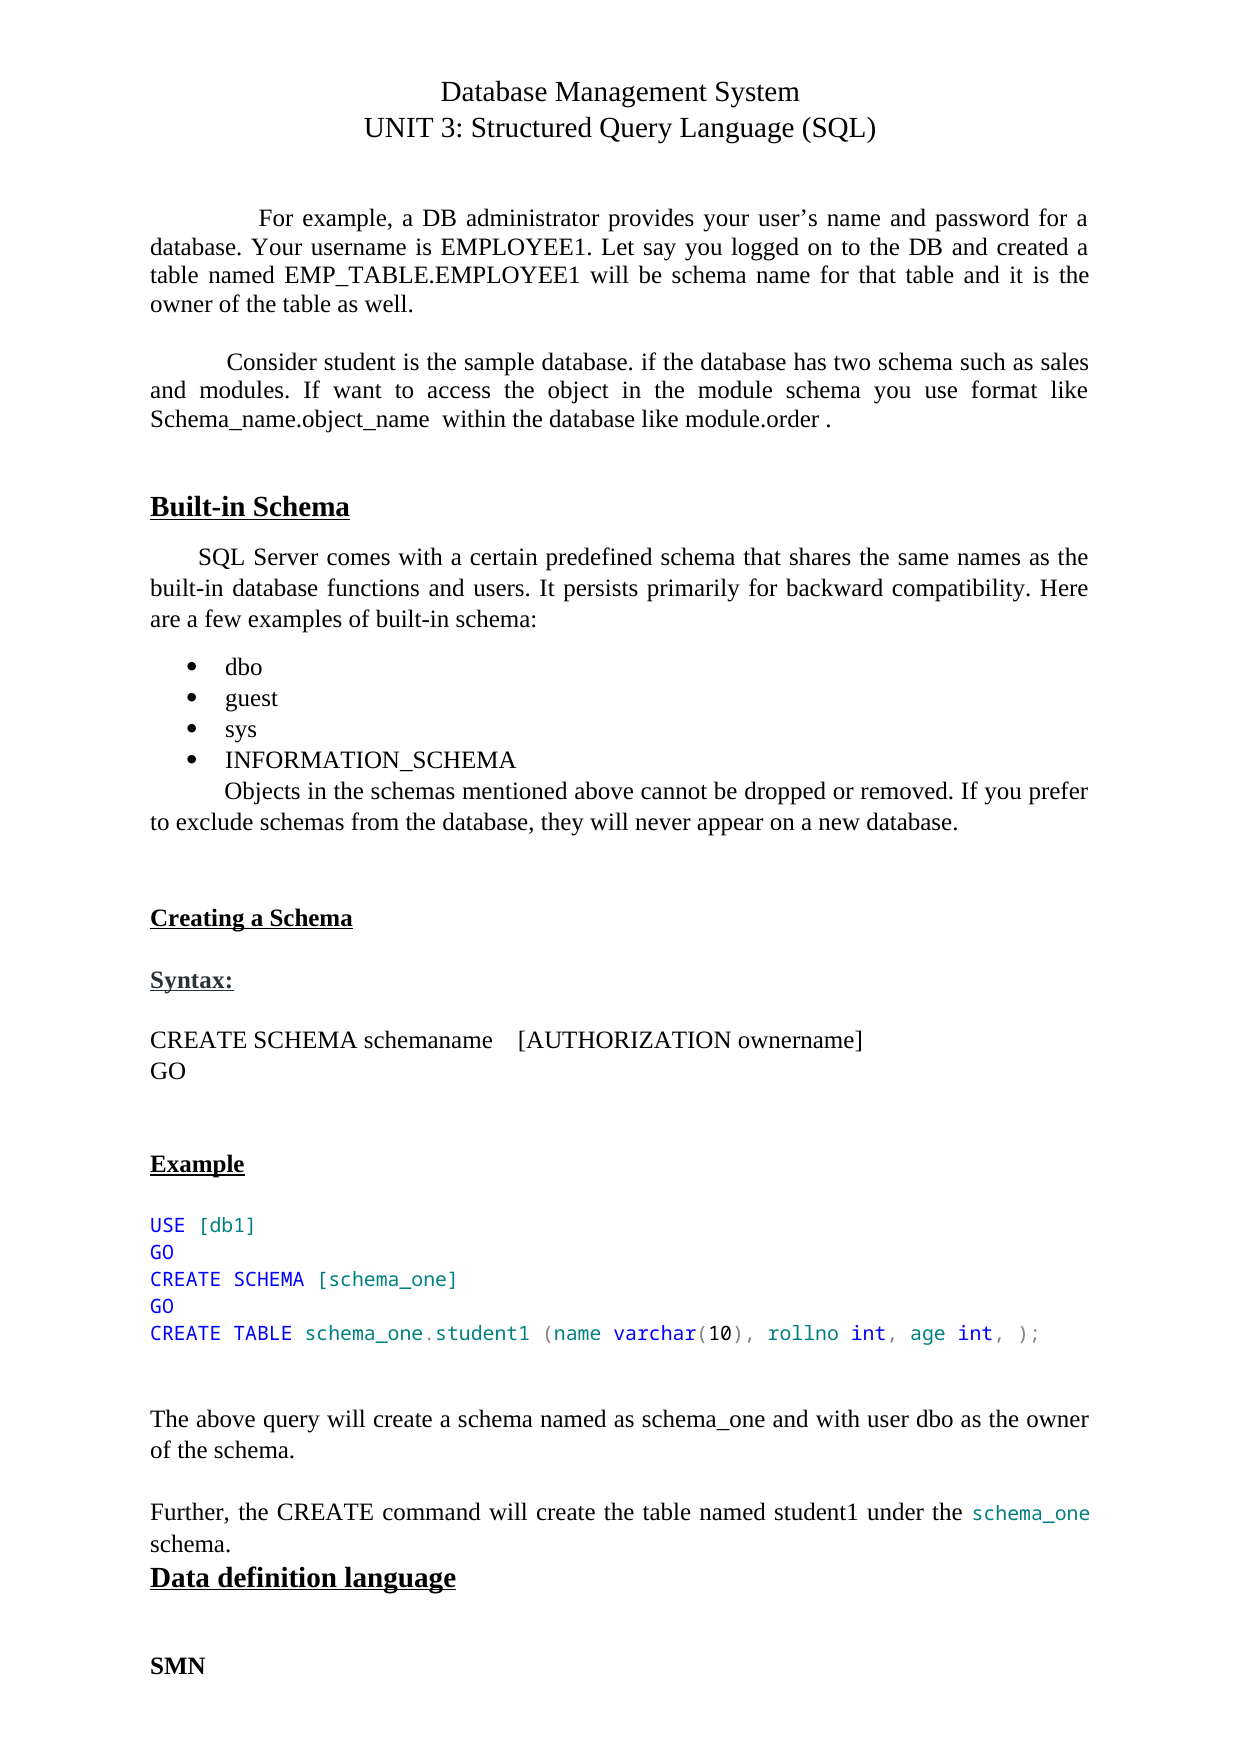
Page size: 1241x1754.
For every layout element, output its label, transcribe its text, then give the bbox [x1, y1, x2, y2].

text Data definition language [150, 1560, 1090, 1593]
text Further, the CREATE command will create the table named student1 under the schema_one schema. [150, 1497, 1090, 1557]
text Objects in the schemas mentioned above cannot be dropped or removed. If you prefer to exclude schemas from the database, they will never appear on a new database. [150, 776, 1090, 836]
list sys [187, 714, 1090, 743]
text CREATE SCHEMA [schema_one] [150, 1265, 1090, 1292]
list INFORMATION_SCHEMA [187, 745, 1090, 774]
text Creating a Schema [150, 903, 1090, 932]
text The above query will create a schema named as schema_one and with user dbo as the owner of the schema. [150, 1404, 1090, 1464]
text CREATE SCHEMA schemaname [AUTHORIZATION ownername] [150, 1025, 1090, 1054]
text GO [150, 1238, 1090, 1265]
text USE [db1] [150, 1211, 1090, 1238]
list dbo [187, 652, 1090, 681]
text GO [150, 1292, 1090, 1319]
text GO [150, 1056, 1090, 1085]
text CREATE TABLE schema_one.student1 (name varchar(10), rollno int, age int, ); [150, 1319, 1090, 1346]
text Syntax: [150, 965, 1090, 994]
text Built-in Schema [150, 489, 1090, 523]
list guest [187, 683, 1090, 712]
text SQL Server comes with a certain predefined schema that shares the same names as the built-in database functions and users. It persists primarily for backward compatibility. Here are a few examples of built-in schema: [150, 542, 1090, 633]
text Example [150, 1149, 1090, 1178]
